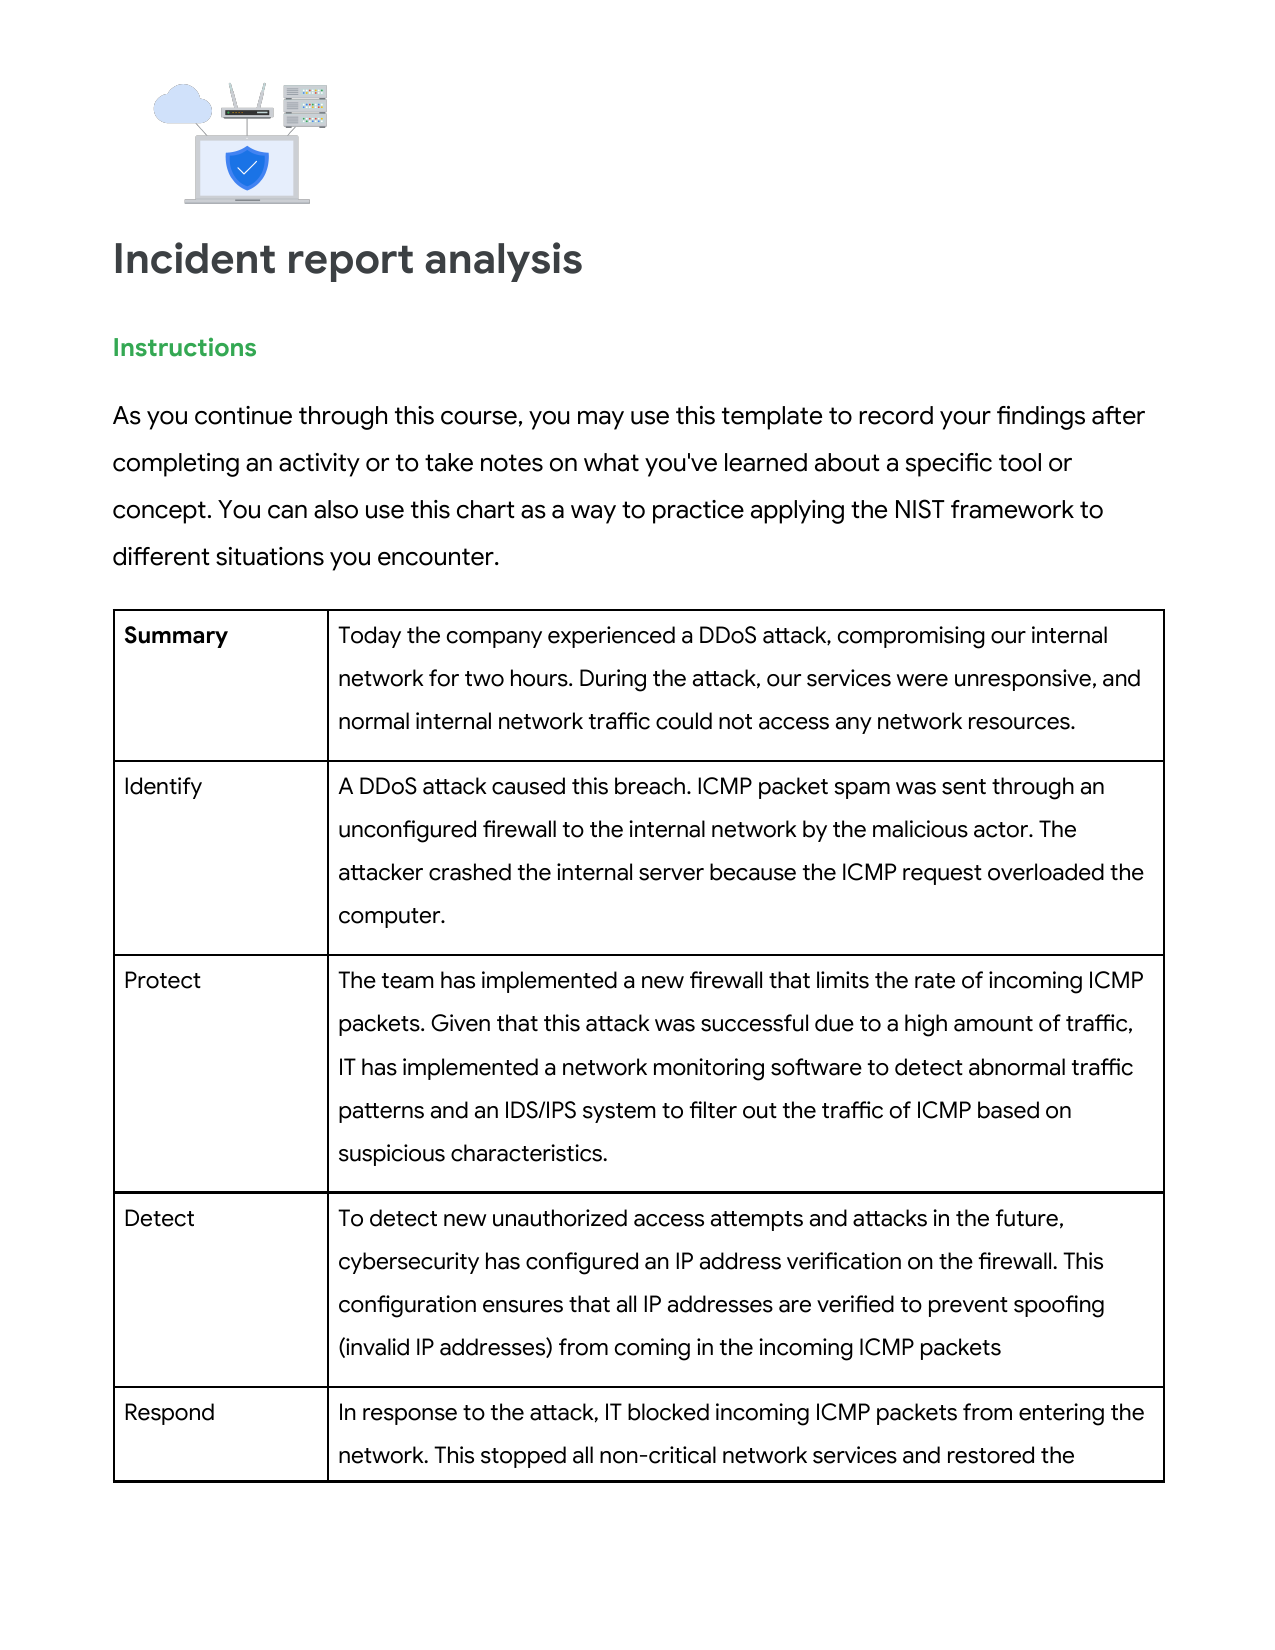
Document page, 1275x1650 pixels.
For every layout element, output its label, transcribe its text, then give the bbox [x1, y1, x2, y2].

text Instructions [112, 332, 1162, 364]
text Incident report analysis [112, 233, 1162, 285]
table_cell A DDoS attack caused this breach. ICMP packet spam was sent through an unconfigured firewall to the internal network by the malicious actor. The attacker crashed the internal server because the ICMP request overloaded the computer. [329, 762, 1163, 954]
table_cell Detect [115, 1194, 327, 1386]
text As you continue through this course, you may use this template to record your findings after completing an activity or to take notes on what you've learned about a specific tool or concept. You can also use this chart as a way to practice applying the NIST framework to different situations you encounter. [112, 400, 1162, 572]
table_cell The team has implemented a new firewall that limits the rate of incoming ICMP packets. Given that this attack was successful due to a high amount of traffic, IT has implemented a network monitoring software to detect abnormal traffic patterns and an IDS/IPS system to filter out the traffic of ICMP based on suspicious characteristics. [329, 956, 1163, 1191]
picture [150, 75, 330, 209]
table_cell Protect [115, 956, 327, 1191]
table_cell Identify [115, 762, 327, 954]
table_cell Respond [115, 1388, 327, 1480]
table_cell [329, 1388, 1163, 1480]
table_cell To detect new unauthorized access attempts and attacks in the future, cybersecurity has configured an IP address verification on the firewall. This configuration ensures that all IP addresses are verified to prevent spoofing (invalid IP addresses) from coming in the incoming ICMP packets [329, 1194, 1163, 1386]
table_header Summary [115, 611, 327, 760]
table_header Today the company experienced a DDoS attack, compromising our internal network for two hours. During the attack, our services were unresponsive, and normal internal network traffic could not access any network resources. [329, 611, 1163, 760]
